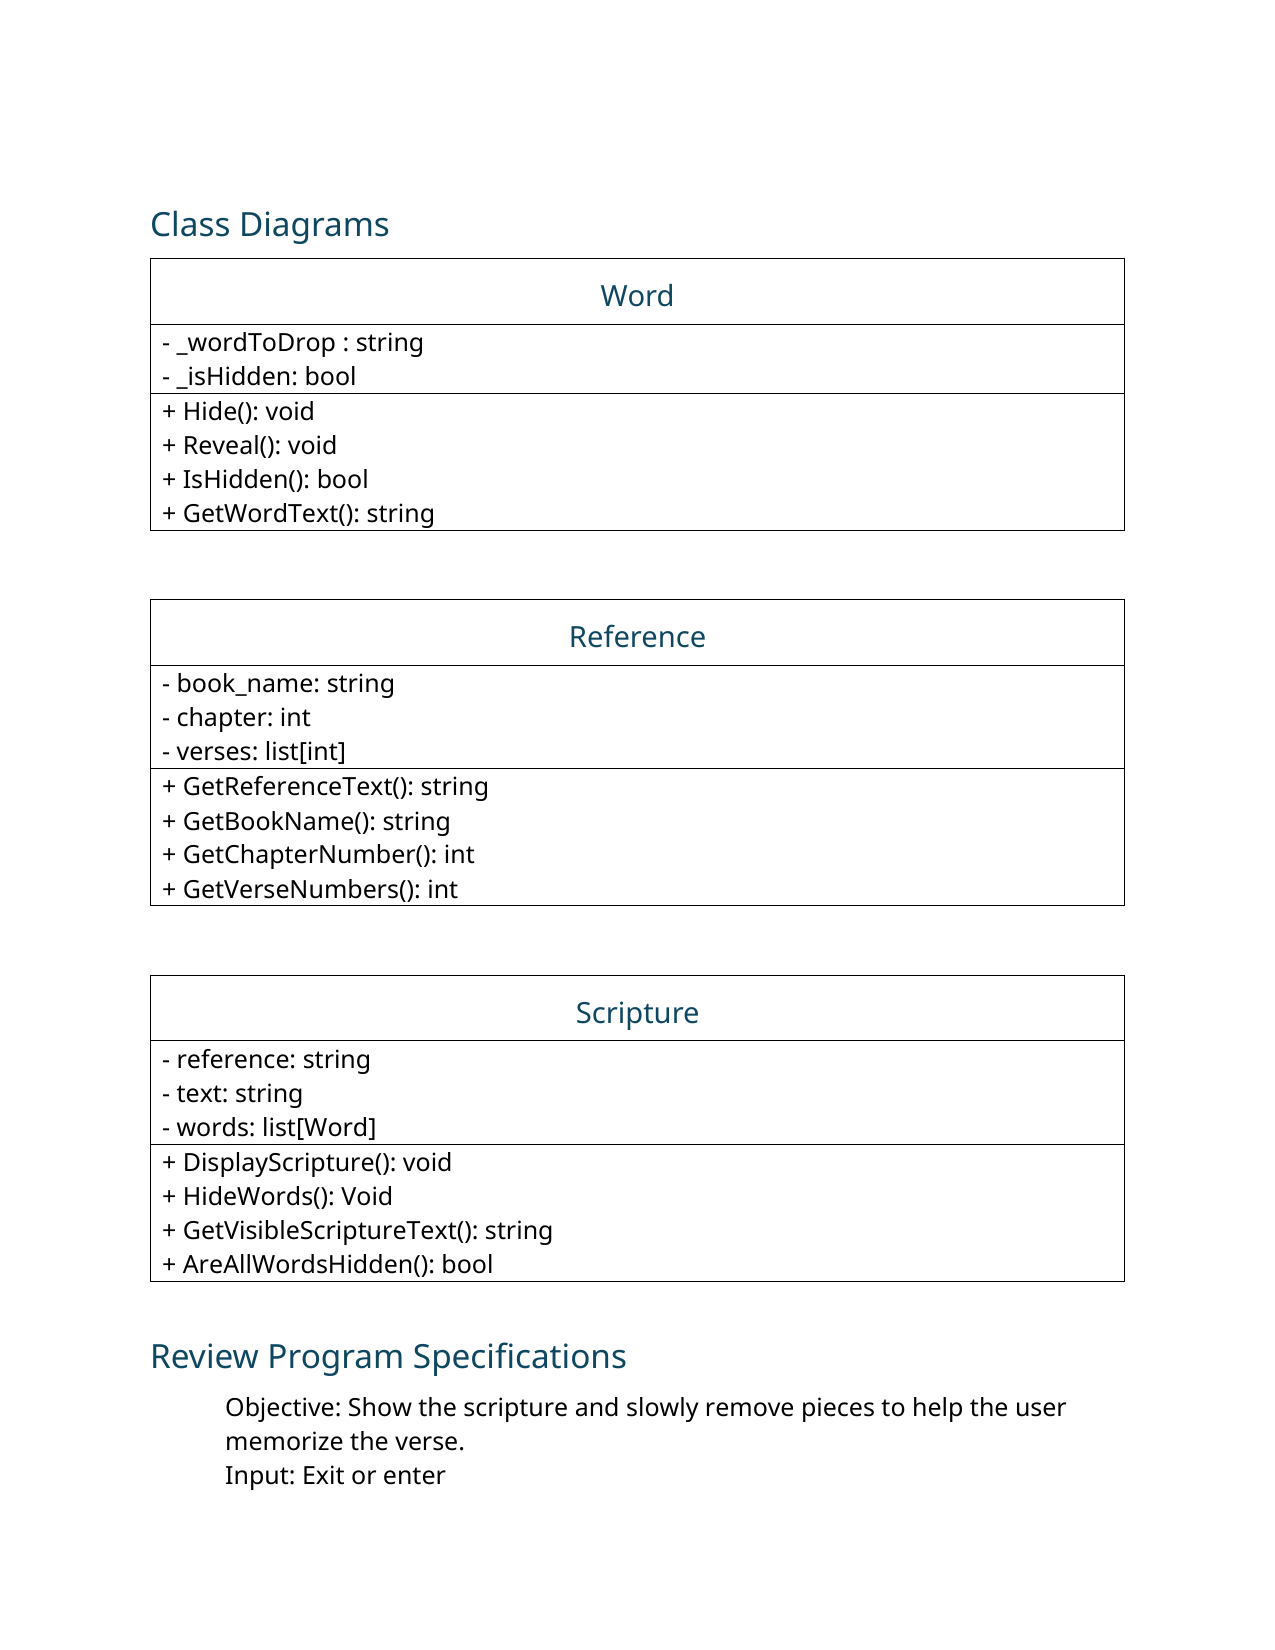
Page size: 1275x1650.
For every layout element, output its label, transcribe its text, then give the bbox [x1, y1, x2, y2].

table_header Scripture [151, 976, 1124, 1040]
subtitle Class Diagrams [150, 200, 1125, 246]
table_cell + GetReferenceText(): string + GetBookName(): string + GetChapterNumber(): int + GetVerseNumbers(): int [151, 769, 1124, 905]
table_header Word [151, 259, 1124, 323]
text Input: Exit or enter [225, 1458, 1125, 1492]
table_header Reference [151, 600, 1124, 665]
table_cell + DisplayScripture(): void + HideWords(): Void + GetVisibleScriptureText(): string + AreAllWordsHidden(): bool [151, 1145, 1124, 1281]
table_cell + Hide(): void + Reveal(): void + IsHidden(): bool + GetWordText(): string [151, 394, 1124, 530]
text Objective: Show the scripture and slowly remove pieces to help the user memorize the verse. [225, 1390, 1125, 1458]
table_cell - book_name: string - chapter: int - verses: list[int] [151, 666, 1124, 768]
table_cell - _wordToDrop : string - _isHidden: bool [151, 325, 1124, 393]
subtitle Review Program Specifications [150, 1332, 1125, 1378]
table_cell - reference: string - text: string - words: list[Word] [151, 1041, 1124, 1143]
